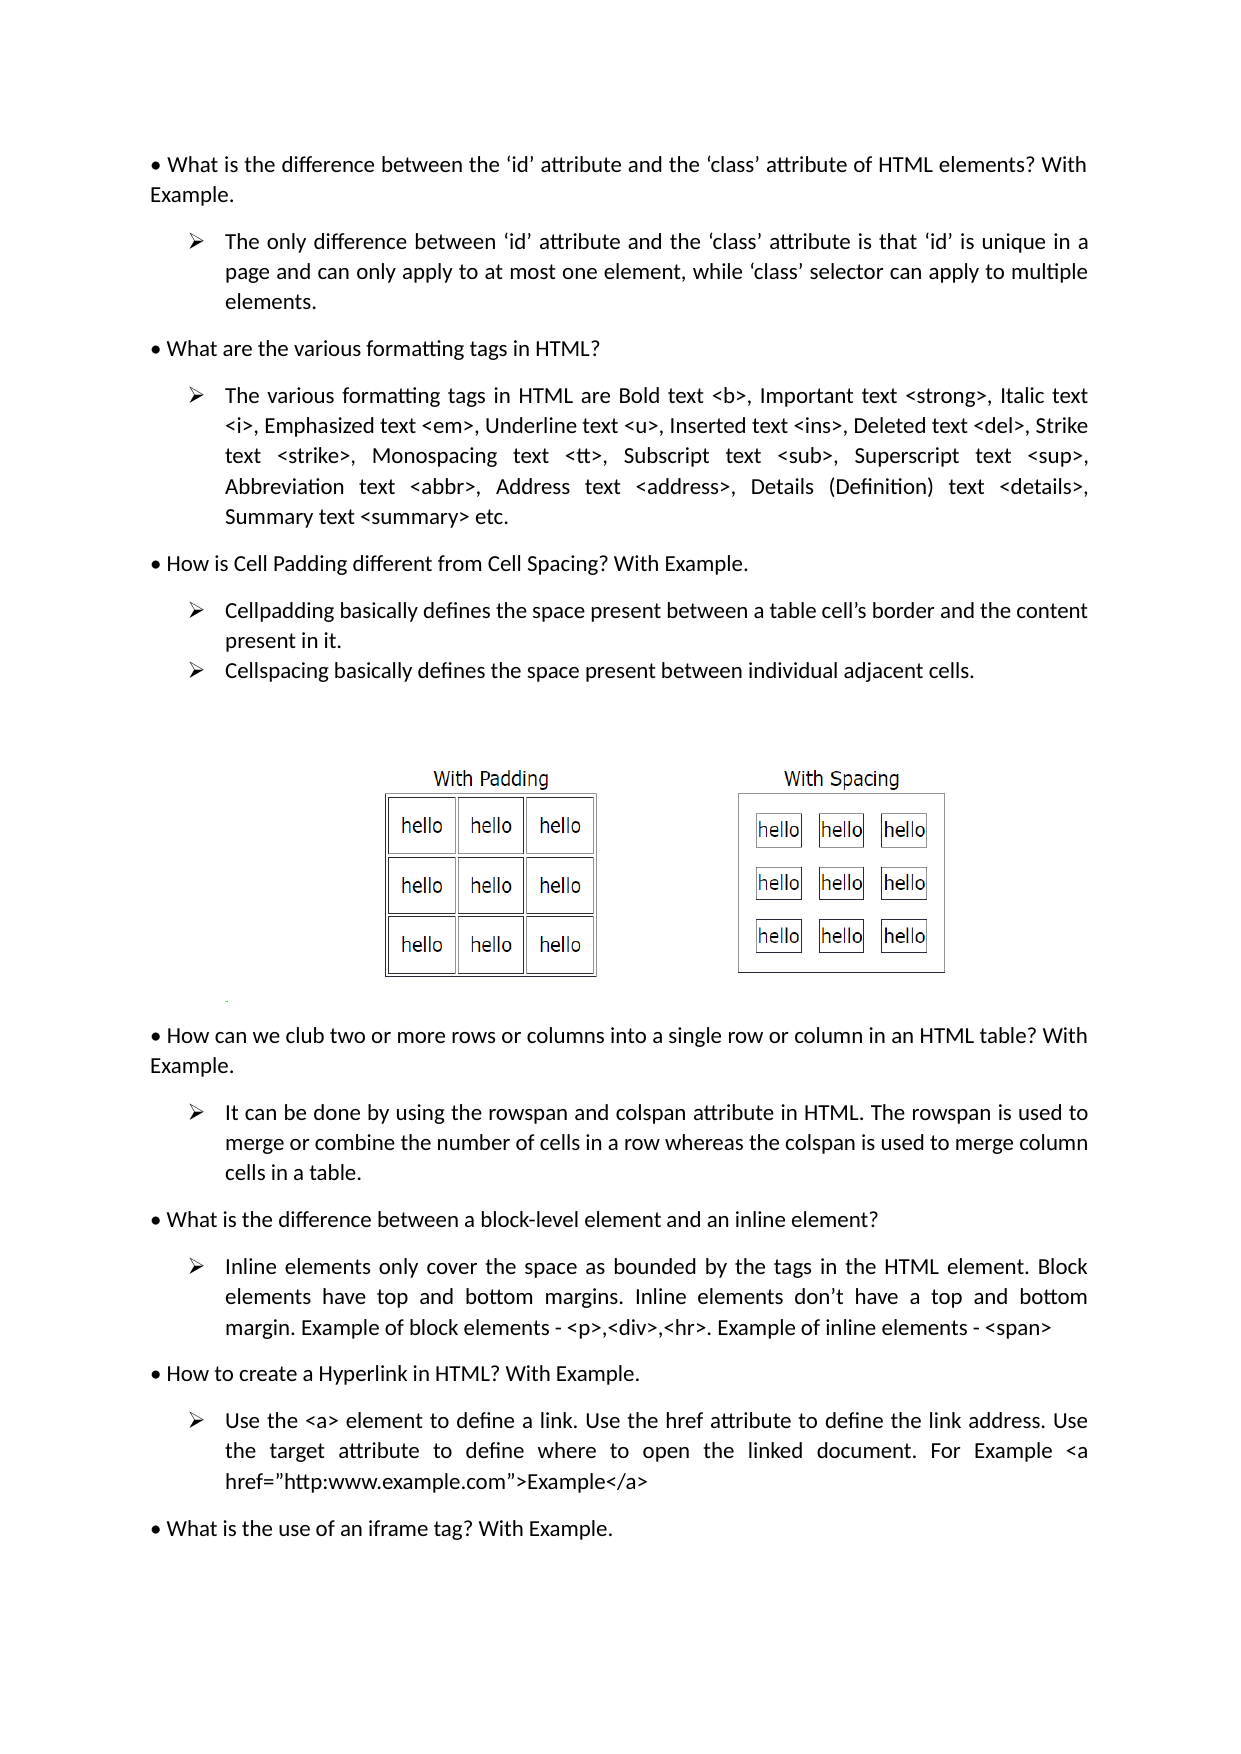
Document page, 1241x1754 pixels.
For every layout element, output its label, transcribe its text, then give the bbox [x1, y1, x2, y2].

picture [225, 746, 1146, 1002]
list Cellspacing basically defines the space present between individual adjacent cells. [187, 656, 1090, 684]
text • What are the various formatting tags in HTML? [150, 334, 1090, 362]
text • How can we club two or more rows or columns into a single row or column in an HTML table? With Example. [150, 1021, 1090, 1079]
list The only difference between ‘id’ attribute and the ‘class’ attribute is that ‘id’ is unique in a page and can only apply to at most one element, while ‘class’ selector can apply to multiple elements. [187, 227, 1090, 316]
text • What is the difference between a block-level element and an inline element? [150, 1205, 1090, 1233]
text • What is the difference between the ‘id’ attribute and the ‘class’ attribute of HTML elements? With Example. [150, 150, 1090, 208]
list Cellpadding basically defines the space present between a table cell’s border and the content present in it. [187, 596, 1090, 654]
text • What is the use of an iframe tag? With Example. [150, 1514, 1090, 1542]
list Use the <a> element to define a link. Use the href attribute to define the link address. Use the target attribute to define where to open the linked document. For Example <a href=”http:www.example.com”>Example</a> [187, 1406, 1090, 1495]
text • How is Cell Padding different from Cell Spacing? With Example. [150, 549, 1090, 577]
text • How to create a Hyperlink in HTML? With Example. [150, 1359, 1090, 1387]
list Inline elements only cover the space as bounded by the tags in the HTML element. Block elements have top and bottom margins. Inline elements don’t have a top and bottom margin. Example of block elements - <p>,<div>,<hr>. Example of inline elements - <span> [187, 1252, 1090, 1341]
list The various formatting tags in HTML are Bold text <b>, Important text <strong>, Italic text <i>, Emphasized text <em>, Underline text <u>, Inserted text <ins>, Deleted text <del>, Strike text <strike>, Monospacing text <tt>, Subscript text <sub>, Superscript text <sup>, Abbreviation text <abbr>, Address text <address>, Details (Definition) text <details>, Summary text <summary> etc. [187, 381, 1090, 530]
list It can be done by using the rowspan and colspan attribute in HTML. The rowspan is used to merge or combine the number of cells in a row whereas the colspan is used to merge column cells in a table. [187, 1098, 1090, 1186]
